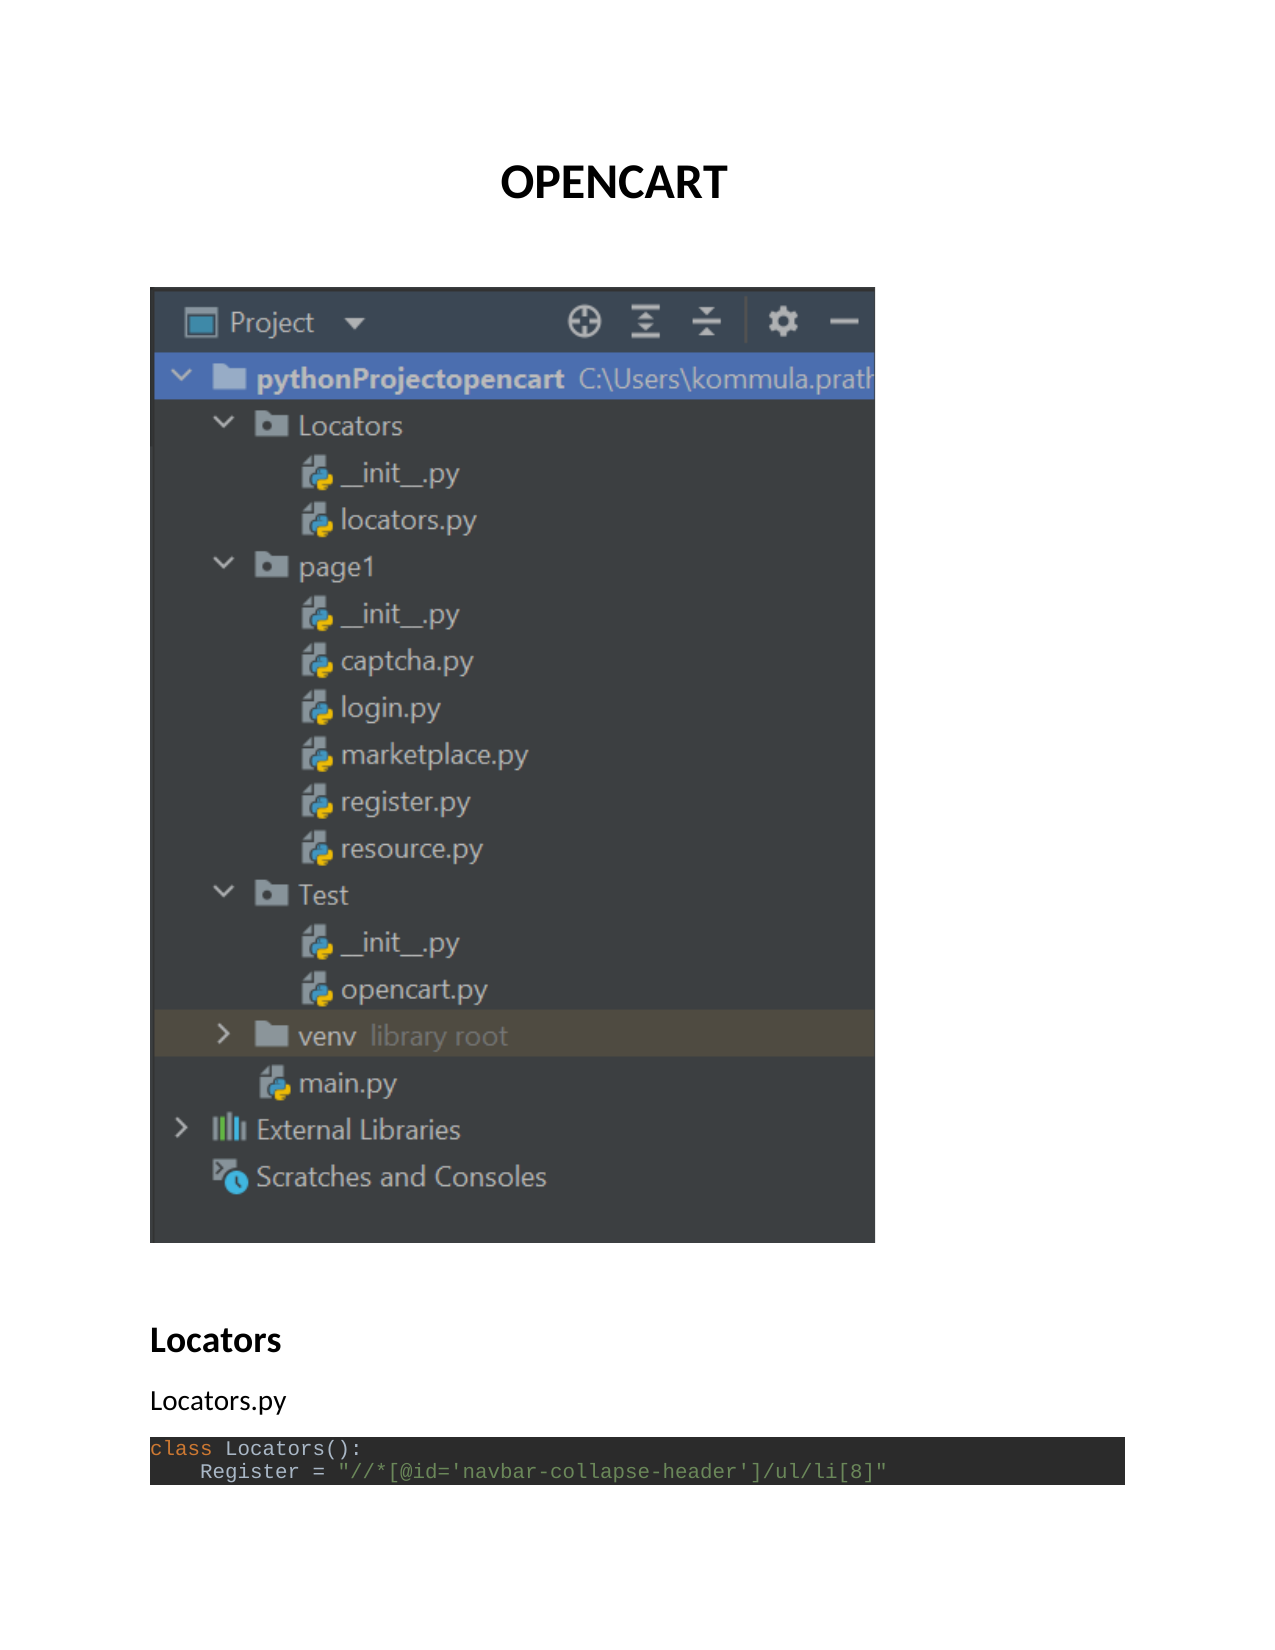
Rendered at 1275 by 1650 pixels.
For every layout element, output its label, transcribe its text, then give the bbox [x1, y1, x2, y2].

text OPENCART [150, 150, 1125, 211]
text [150, 1437, 1125, 1485]
text Locators [150, 1316, 1125, 1362]
picture [150, 287, 876, 1243]
text Locators.py [150, 1382, 1125, 1418]
